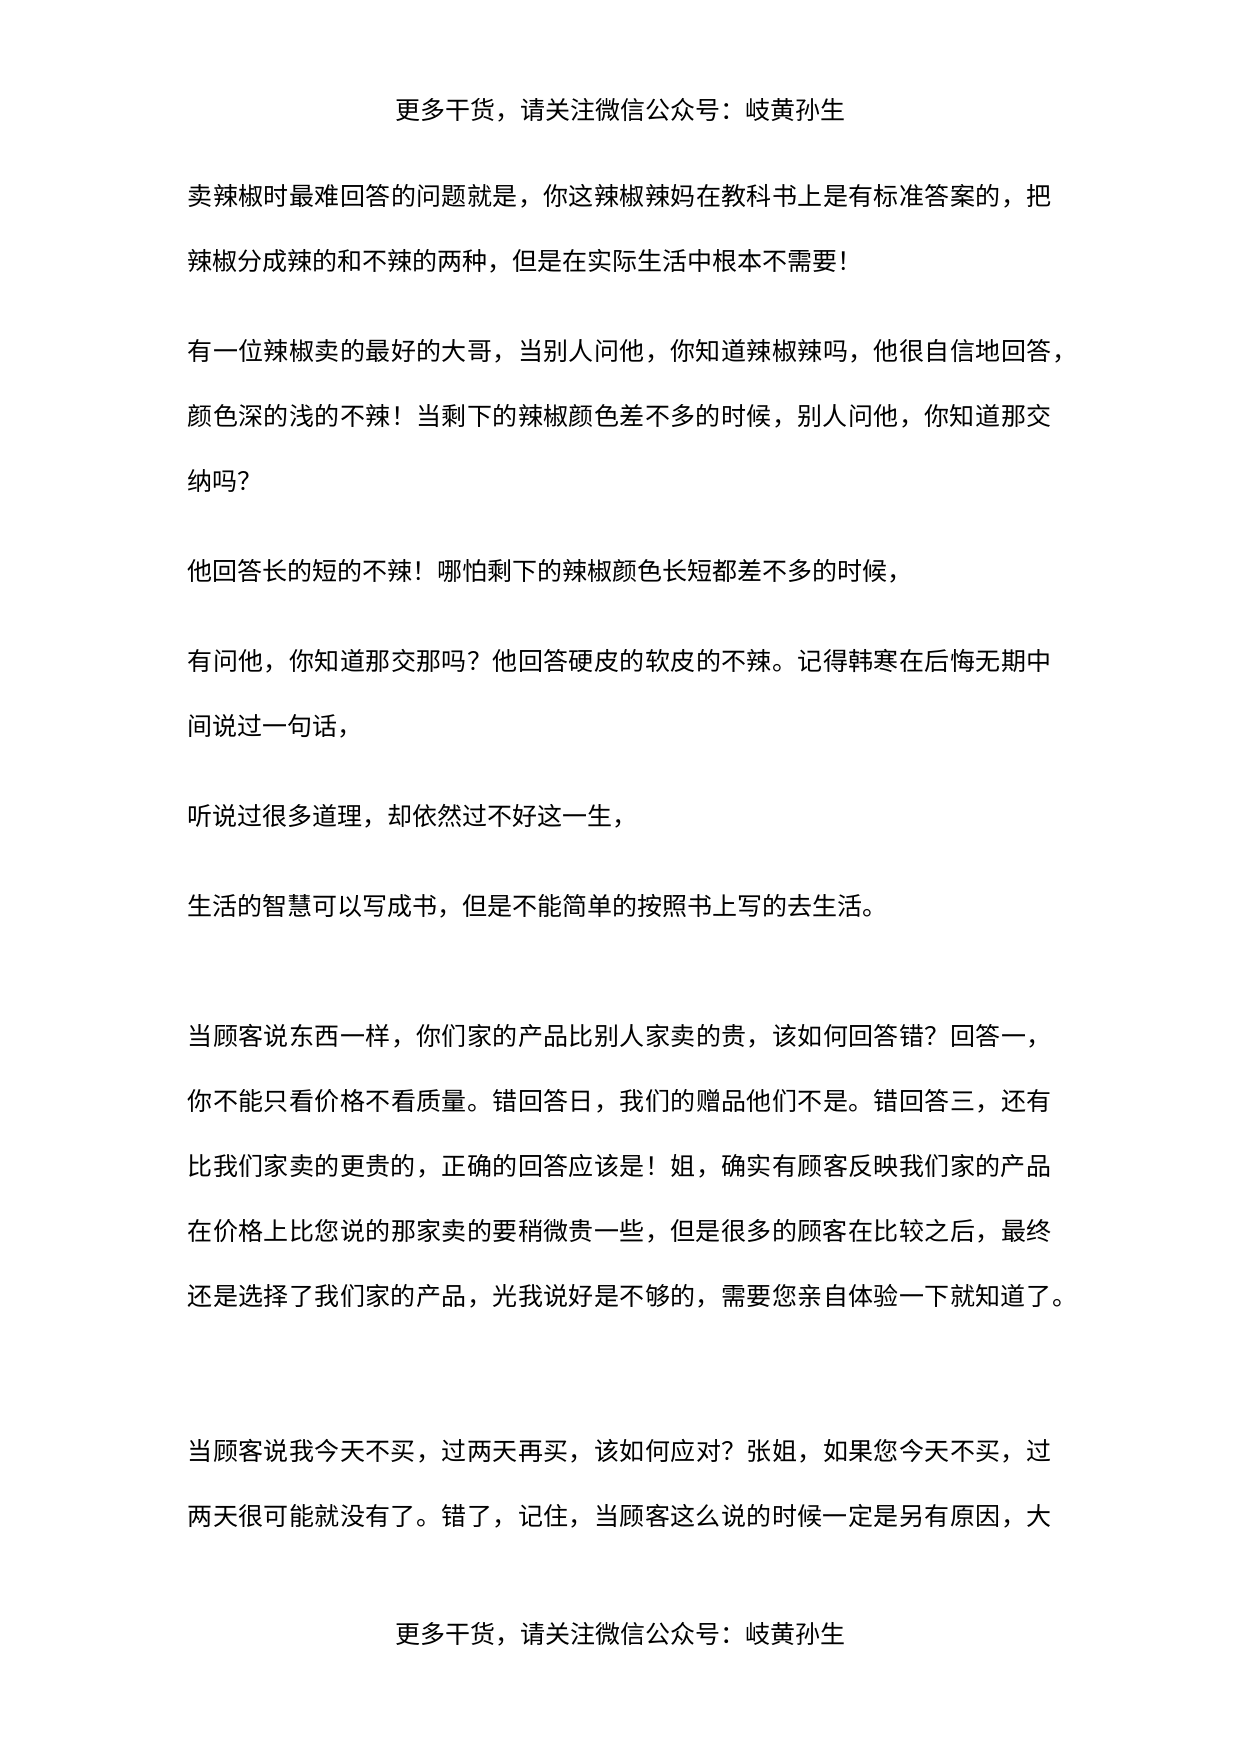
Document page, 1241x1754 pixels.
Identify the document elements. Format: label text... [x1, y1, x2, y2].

text 有问他，你知道那交那吗？他回答硬皮的软皮的不辣。记得韩寒在后悔无期中间说过一句话， [187, 627, 1053, 757]
text 他回答长的短的不辣！哪怕剩下的辣椒颜色长短都差不多的时候， [187, 537, 1053, 602]
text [187, 1417, 1053, 1547]
text 听说过很多道理，却依然过不好这一生， [187, 782, 1053, 847]
text 生活的智慧可以写成书，但是不能简单的按照书上写的去生活。 [187, 872, 1053, 937]
text 当顾客说东西一样，你们家的产品比别人家卖的贵，该如何回答错？回答一，你不能只看价格不看质量。错回答日，我们的赠品他们不是。错回答三，还有比我们家卖的更贵的，正确的回答应该是！姐，确实有顾客反映我们家的产品在价格上比您说的那家卖的要稍微贵一些，但是很多的顾客在比较之后，最终还是选择了我们家的产品，光我说好是不够的，需要您亲自体验一下就知道了。 [187, 1002, 1053, 1392]
text 卖辣椒时最难回答的问题就是，你这辣椒辣妈在教科书上是有标准答案的，把辣椒分成辣的和不辣的两种，但是在实际生活中根本不需要！ [187, 162, 1053, 292]
text 有一位辣椒卖的最好的大哥，当别人问他，你知道辣椒辣吗，他很自信地回答，颜色深的浅的不辣！当剩下的辣椒颜色差不多的时候，别人问他，你知道那交纳吗？ [187, 317, 1053, 512]
